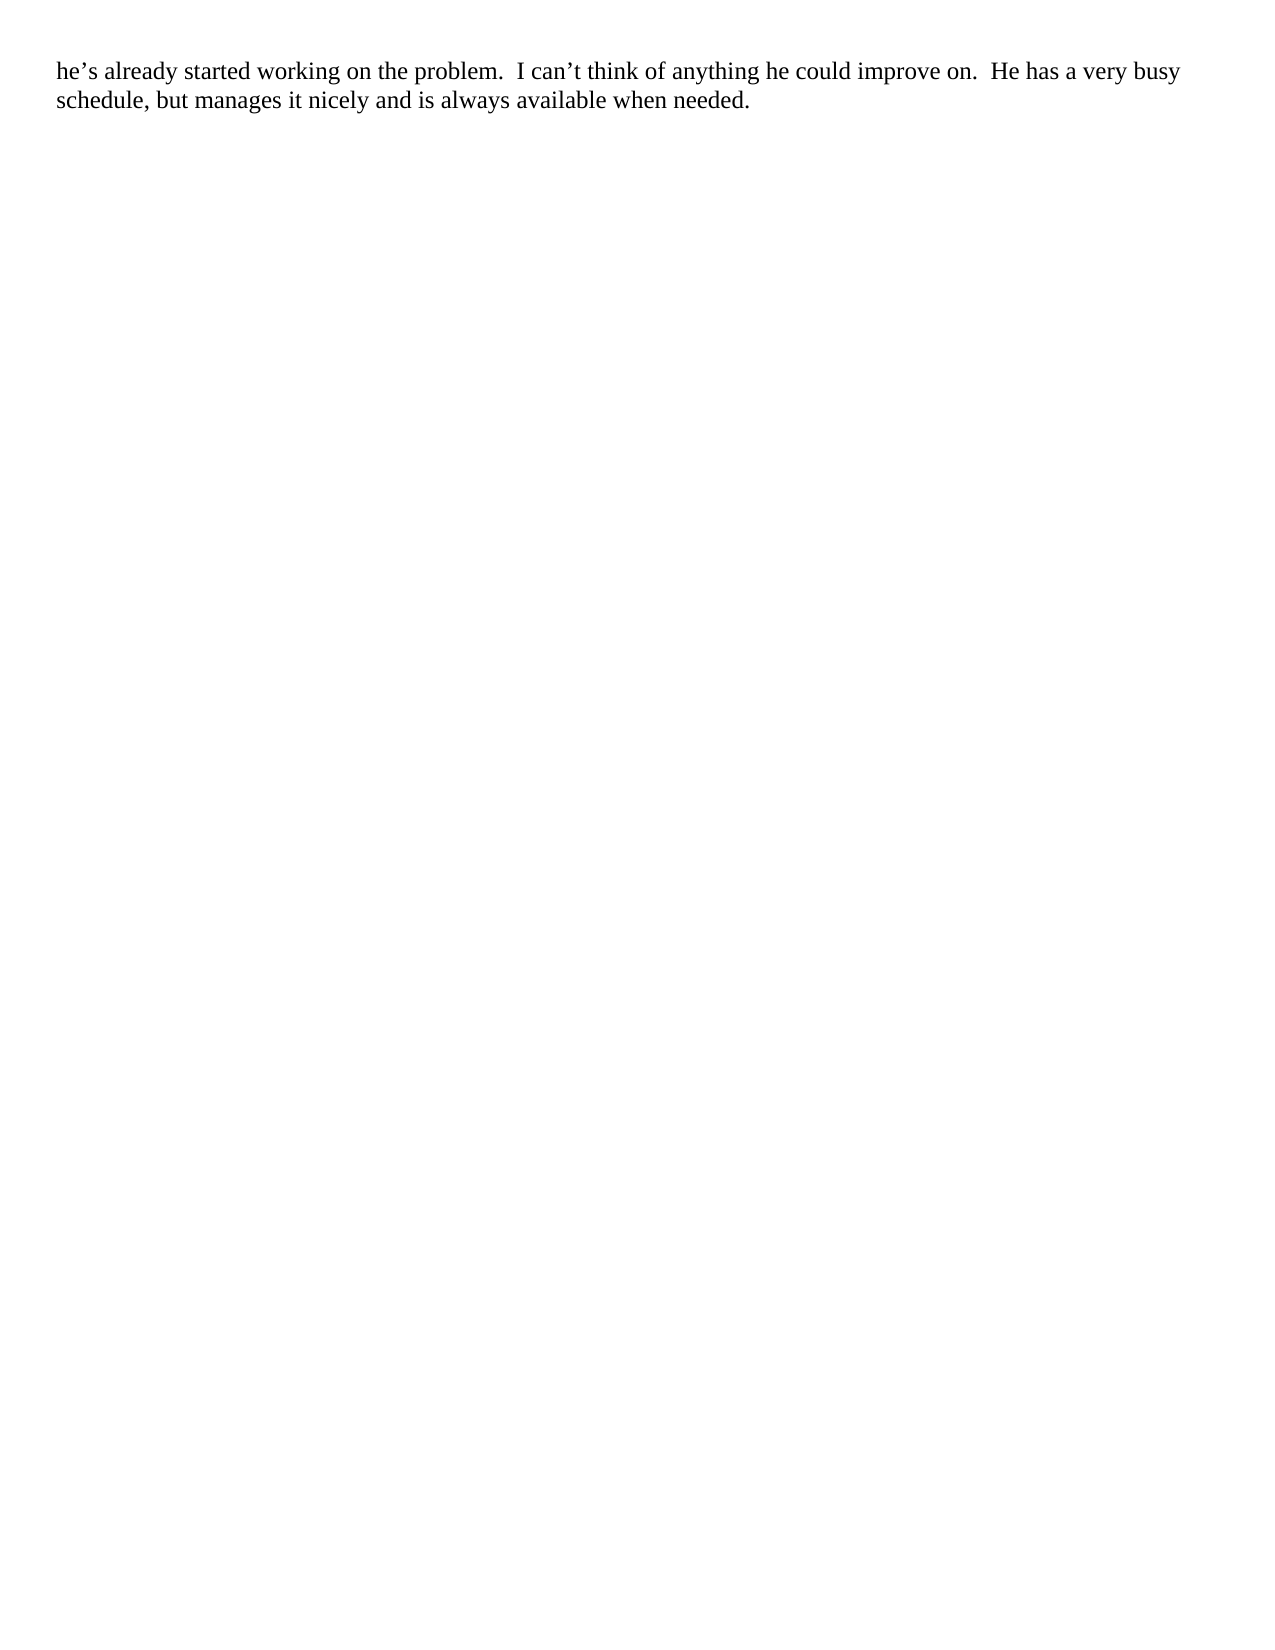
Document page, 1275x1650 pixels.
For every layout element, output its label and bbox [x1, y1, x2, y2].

text [56, 56, 1209, 114]
